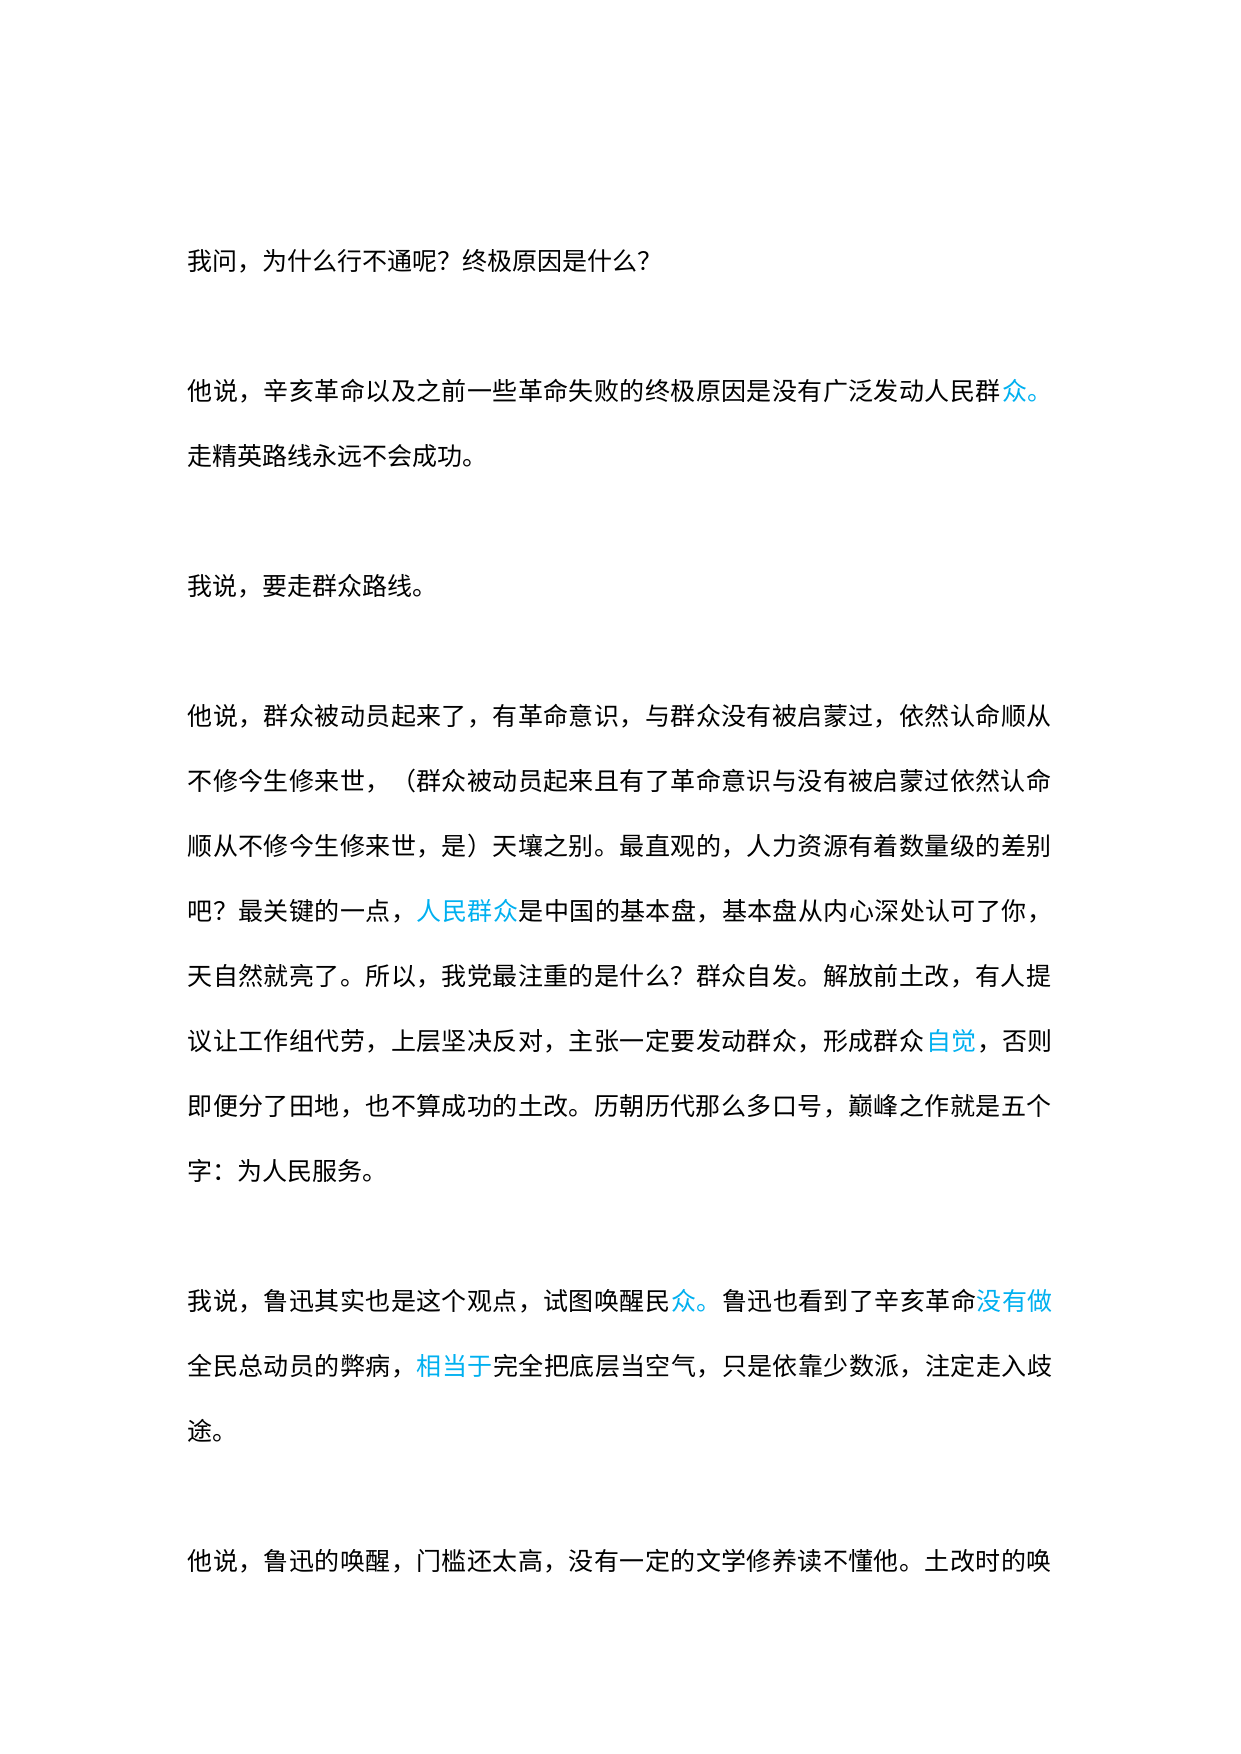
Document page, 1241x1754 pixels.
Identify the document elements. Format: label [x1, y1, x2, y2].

text [187, 162, 1053, 1592]
